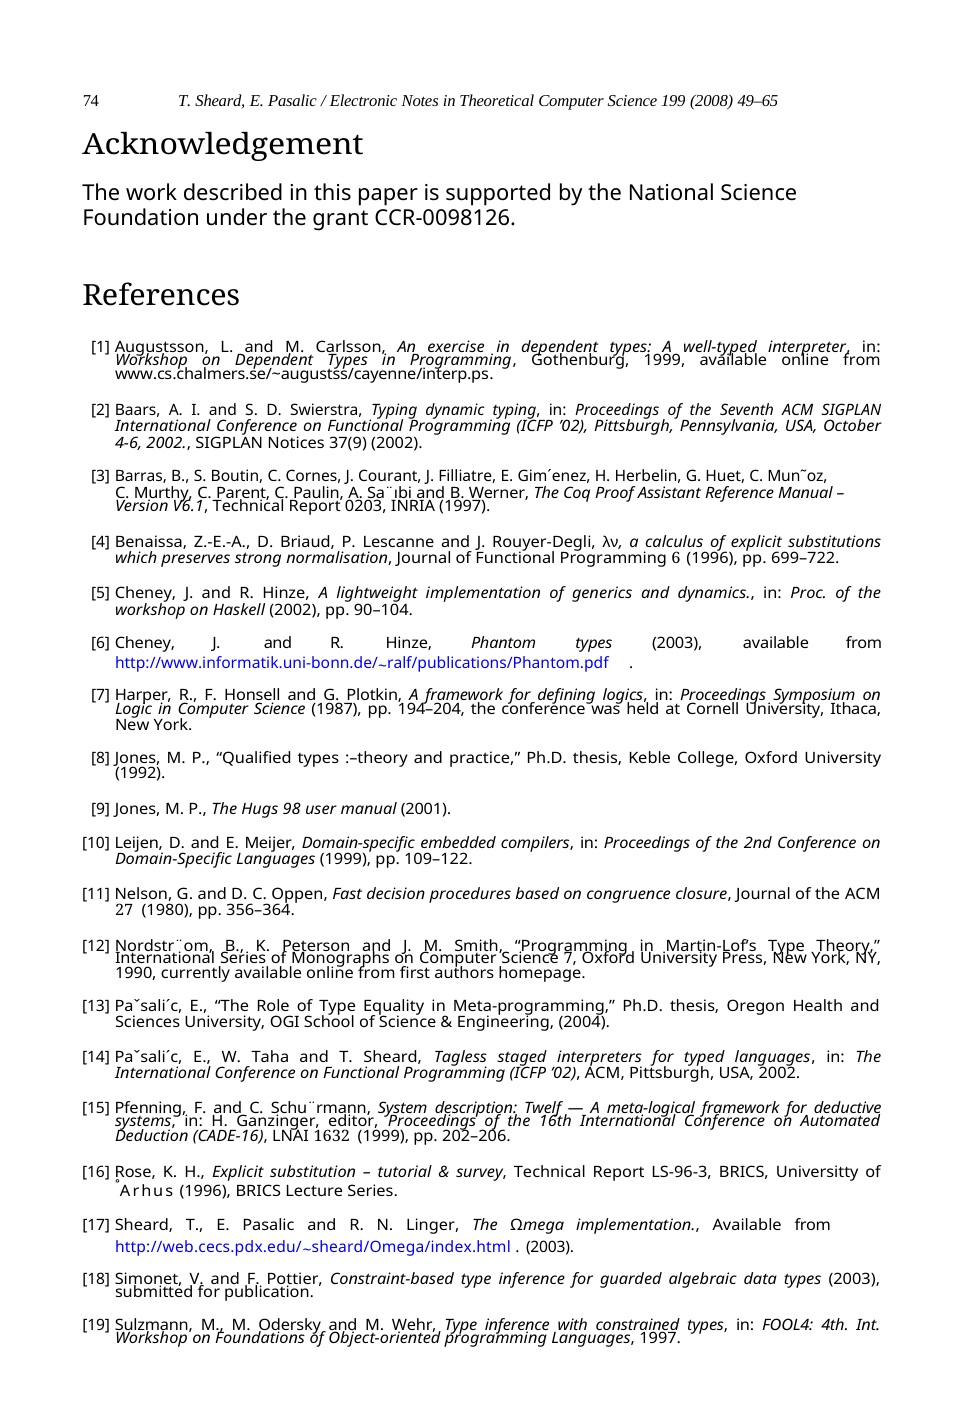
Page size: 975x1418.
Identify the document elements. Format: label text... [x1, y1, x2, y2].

list Paˇsali´c, E., “The Role of Type Equality in Meta-programming,” Ph.D. thesis, Oregon Health and Sciences University, OGI School of Science & Engineering, (2004). [82, 998, 881, 1032]
list Cheney, J. and R. Hinze, A lightweight implementation of generics and dynamics., in: Proc. of the workshop on Haskell (2002), pp. 90–104. [91, 585, 881, 619]
list Simonet, V. and F. Pottier, Constraint-based type inference for guarded algebraic data types (2003), submitted for publication. [82, 1273, 881, 1302]
subtitle Acknowledgement [82, 123, 912, 163]
subtitle References [82, 274, 912, 314]
list Baars, A. I. and S. D. Swierstra, Typing dynamic typing, in: Proceedings of the Seventh ACM SIGPLAN International Conference on Functional Programming (ICFP ’02), Pittsburgh, Pennsylvania, USA, October 4-6, 2002., SIGPLAN Notices 37(9) (2002). [91, 401, 881, 453]
list Sulzmann, M., M. Odersky and M. Wehr, Type inference with constrained types, in: FOOL4: 4th. Int. Workshop on Foundations of Object-oriented programming Languages, 1997. [82, 1319, 881, 1348]
list Barras, B., S. Boutin, C. Cornes, J. Courant, J. Filliatre, E. Gim´enez, H. Herbelin, G. Huet, C. Mun˜oz, [91, 467, 912, 485]
list Jones, M. P., “Qualified types :–theory and practice,” Ph.D. thesis, Keble College, Oxford University (1992). [91, 749, 881, 783]
text http://web.cecs.pdx.edu/~sheard/Omega/index.html . (2003). [115, 1234, 912, 1257]
list Augustsson, L. and M. Carlsson, An exercise in dependent types: A well-typed interpreter, in: Workshop on Dependent Types in Programming, Gothenburg, 1999, available online from www.cs.chalmers.se/~augustss/cayenne/interp.ps. [91, 341, 881, 384]
list Jones, M. P., The Hugs 98 user manual (2001). [91, 797, 912, 819]
list Cheney, J. and R. Hinze, Phantom types (2003), available from [91, 633, 912, 652]
list Rose, K. H., Explicit substitution – tutorial & survey, Technical Report LS-96-3, BRICS, Universitty of ˚Arhus (1996), BRICS Lecture Series. [82, 1164, 881, 1201]
list Sheard, T., E. Pasalic and R. N. Linger, The Ωmega implementation., Available from [82, 1214, 912, 1234]
list Paˇsali´c, E., W. Taha and T. Sheard, Tagless staged interpreters for typed languages, in: The International Conference on Functional Programming (ICFP ’02), ACM, Pittsburgh, USA, 2002. [82, 1049, 881, 1083]
list Nordstr¨om, B., K. Peterson and J. M. Smith, “Programming in Martin-Lof’s Type Theory,” International Series of Monographs on Computer Science 7, Oxford University Press, New York, NY, 1990, currently available online from first authors homepage. [82, 940, 881, 983]
list Leijen, D. and E. Meijer, Domain-specific embedded compilers, in: Proceedings of the 2nd Conference on Domain-Specific Languages (1999), pp. 109–122. [82, 835, 880, 869]
list Harper, R., F. Honsell and G. Plotkin, A framework for defining logics, in: Proceedings Symposium on Logic in Computer Science (1987), pp. 194–204, the conference was held at Cornell University, Ithaca, New York. [91, 687, 881, 735]
list Pfenning, F. and C. Schu¨rmann, System description: Twelf — A meta-logical framework for deductive systems, in: H. Ganzinger, editor, Proceedings of the 16th International Conference on Automated Deduction (CADE-16), LNAI 1632 (1999), pp. 202–206. [82, 1102, 881, 1146]
list Nelson, G. and D. C. Oppen, Fast decision procedures based on congruence closure, Journal of the ACM 27 (1980), pp. 356–364. [82, 886, 881, 920]
list Benaissa, Z.-E.-A., D. Briaud, P. Lescanne and J. Rouyer-Degli, λν, a calculus of explicit substitutions which preserves strong normalisation, Journal of Functional Programming 6 (1996), pp. 699–722. [91, 534, 881, 568]
text The work described in this paper is supported by the National Science Foundation under the grant CCR-0098126. [82, 179, 912, 232]
text http://www.informatik.uni-bonn.de/~ralf/publications/Phantom.pdf . [115, 652, 912, 673]
text C. Murthy, C. Parent, C. Paulin, A. Sa¨ıbi and B. Werner, The Coq Proof Assistant Reference Manual – Version V6.1, Technical Report 0203, INRIA (1997). [115, 487, 884, 516]
